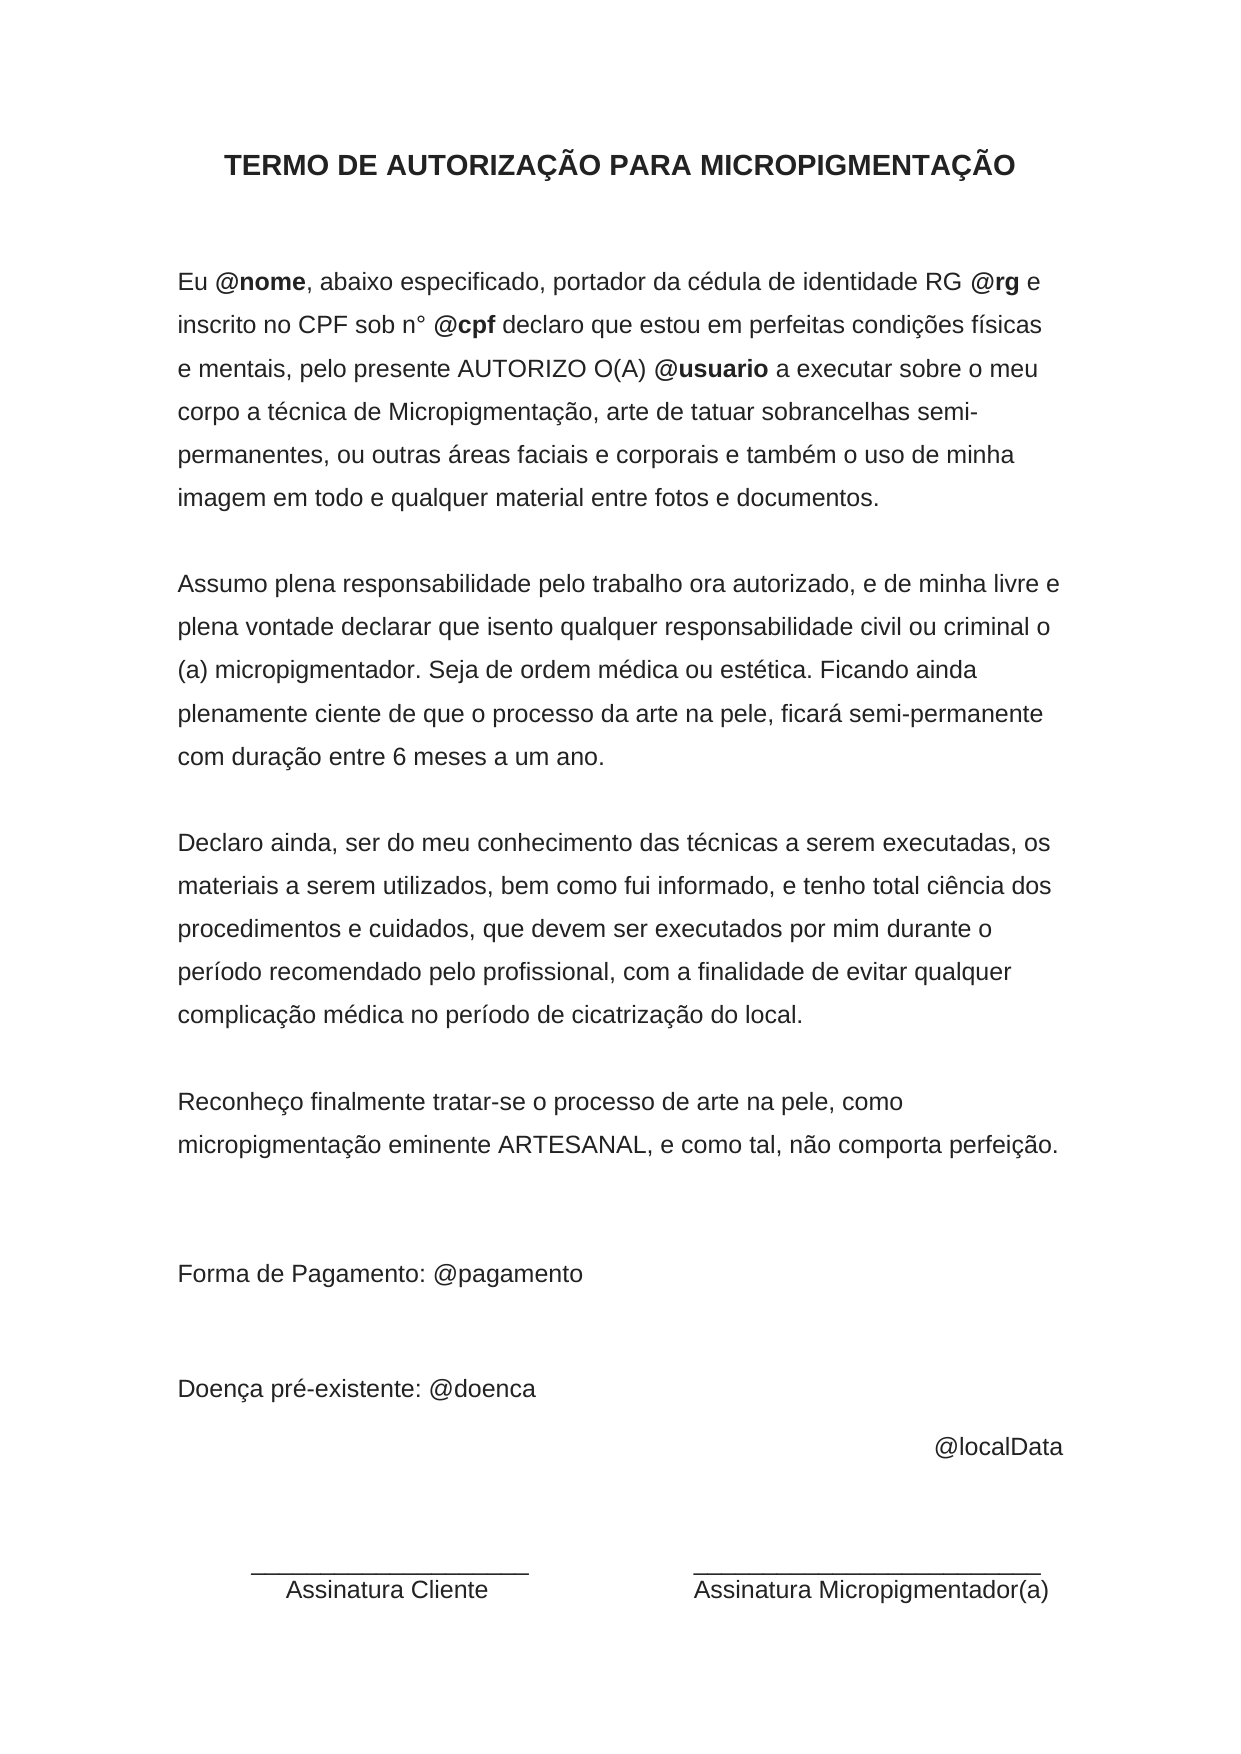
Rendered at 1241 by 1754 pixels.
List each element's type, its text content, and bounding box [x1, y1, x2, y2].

text Doença pré-existente: @doenca [177, 1374, 1063, 1403]
text Reconheço finalmente tratar-se o processo de arte na pele, como micropigmentação eminente ARTESANAL, e como tal, não comporta perfeição. [177, 1087, 1063, 1159]
text Forma de Pagamento: @pagamento [177, 1259, 1063, 1288]
text Assumo plena responsabilidade pelo trabalho ora autorizado, e de minha livre e plena vontade declarar que isento qualquer responsabilidade civil ou criminal o (a) micropigmentador. Seja de ordem médica ou estética. Ficando ainda plenamente ciente de que o processo da arte na pele, ficará semi-permanente com duração entre 6 meses a um ano. [177, 569, 1063, 771]
text Assinatura Cliente Assinatura Micropigmentador(a) [177, 1576, 1063, 1604]
text Declaro ainda, ser do meu conhecimento das técnicas a serem executadas, os materiais a serem utilizados, bem como fui informado, e tenho total ciência dos procedimentos e cuidados, que devem ser executados por mim durante o período recomendado pelo profissional, com a finalidade de evitar qualquer complicação médica no período de cicatrização do local. [177, 828, 1063, 1029]
text Eu @nome, abaixo especificado, portador da cédula de identidade RG @rg e inscrito no CPF sob n° @cpf declaro que estou em perfeitas condições físicas e mentais, pelo presente AUTORIZO O(A) @usuario a executar sobre o meu corpo a técnica de Micropigmentação, arte de tatuar sobrancelhas semi-permanentes, ou outras áreas faciais e corporais e também o uso de minha imagem em todo e qualquer material entre fotos e documentos. [177, 267, 1063, 512]
text ____________________ _________________________ [177, 1547, 1063, 1576]
text TERMO DE AUTORIZAÇÃO PARA MICROPIGMENTAÇÃO [177, 148, 1063, 181]
text @localData [177, 1432, 1063, 1461]
